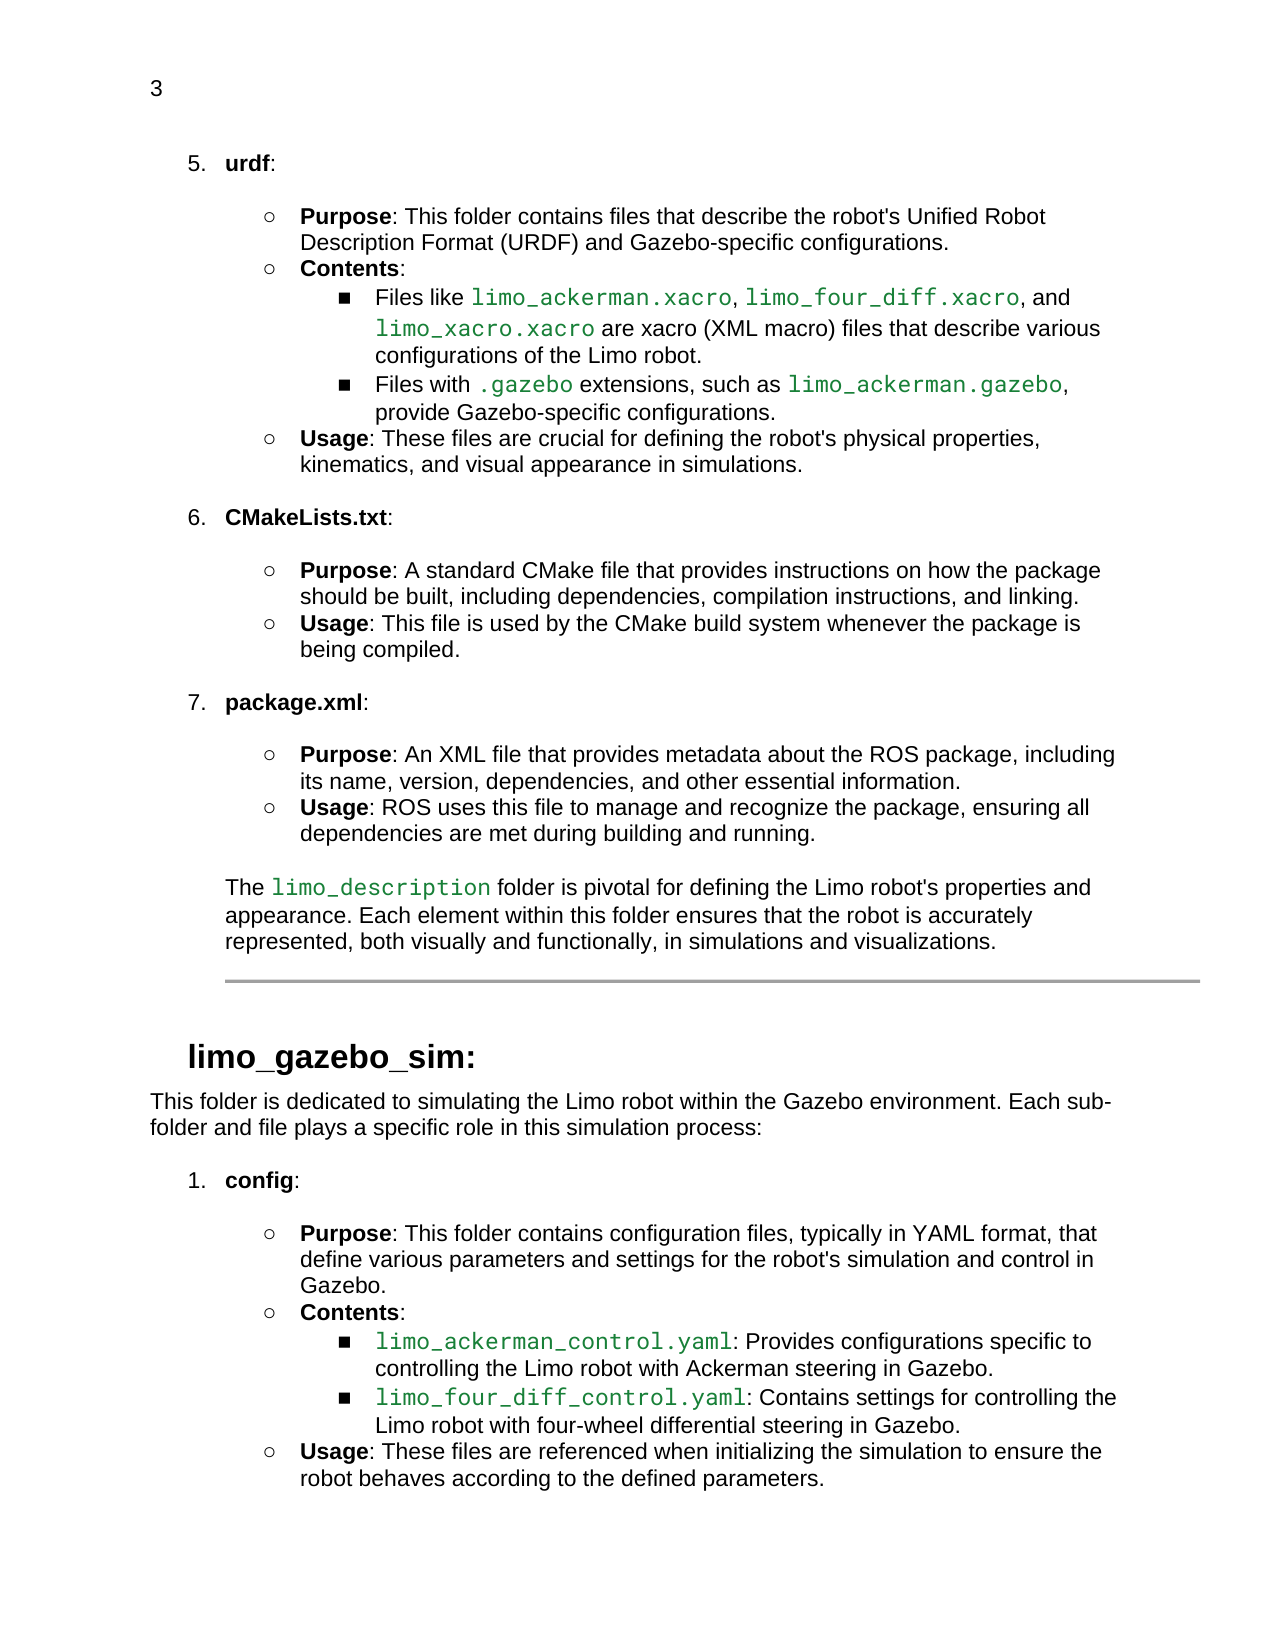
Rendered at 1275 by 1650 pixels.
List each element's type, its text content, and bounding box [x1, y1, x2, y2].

list Contents: [262, 255, 1125, 282]
list Files with .gazebo extensions, such as limo_ackerman.gazebo, provide Gazebo-specific configurations. [337, 368, 1125, 425]
list Purpose: An XML file that provides metadata about the ROS package, including its name, version, dependencies, and other essential information. [262, 741, 1125, 794]
text This folder is dedicated to simulating the Limo robot within the Gazebo environment. Each sub-folder and file plays a specific role in this simulation process: [150, 1088, 1125, 1141]
list Usage: ROS uses this file to manage and recognize the package, ensuring all dependencies are met during building and running. [262, 794, 1125, 847]
list limo_ackerman_control.yaml: Provides configurations specific to controlling the Limo robot with Ackerman steering in Gazebo. [337, 1325, 1125, 1382]
list Usage: This file is used by the CMake build system whenever the package is being compiled. [262, 609, 1125, 662]
list Purpose: A standard CMake file that provides instructions on how the package should be built, including dependencies, compilation instructions, and linking. [262, 557, 1125, 609]
list Usage: These files are referenced when initializing the simulation to ensure the robot behaves according to the defined parameters. [262, 1438, 1125, 1491]
list Usage: These files are crucial for defining the robot's physical properties, kinematics, and visual appearance in simulations. [262, 425, 1125, 478]
subtitle limo_gazebo_sim: [187, 1037, 1125, 1076]
list Files like limo_ackerman.xacro, limo_four_diff.xacro, and limo_xacro.xacro are xacro (XML macro) files that describe various configurations of the Limo robot. [337, 282, 1125, 368]
list urdf: [187, 150, 1125, 176]
list config: [187, 1167, 1125, 1193]
list Contents: [262, 1299, 1125, 1325]
list limo_four_diff_control.yaml: Contains settings for controlling the Limo robot with four-wheel differential steering in Gazebo. [337, 1382, 1125, 1438]
list package.xml: [187, 689, 1125, 715]
text The limo_description folder is pivotal for defining the Limo robot's properties and appearance. Each element within this folder ensures that the robot is accurately represented, both visually and functionally, in simulations and visualizations. [225, 872, 1125, 955]
list Purpose: This folder contains configuration files, typically in YAML format, that define various parameters and settings for the robot's simulation and control in Gazebo. [262, 1220, 1125, 1299]
list CMakeLists.txt: [187, 504, 1125, 531]
list Purpose: This folder contains files that describe the robot's Unified Robot Description Format (URDF) and Gazebo-specific configurations. [262, 203, 1125, 255]
